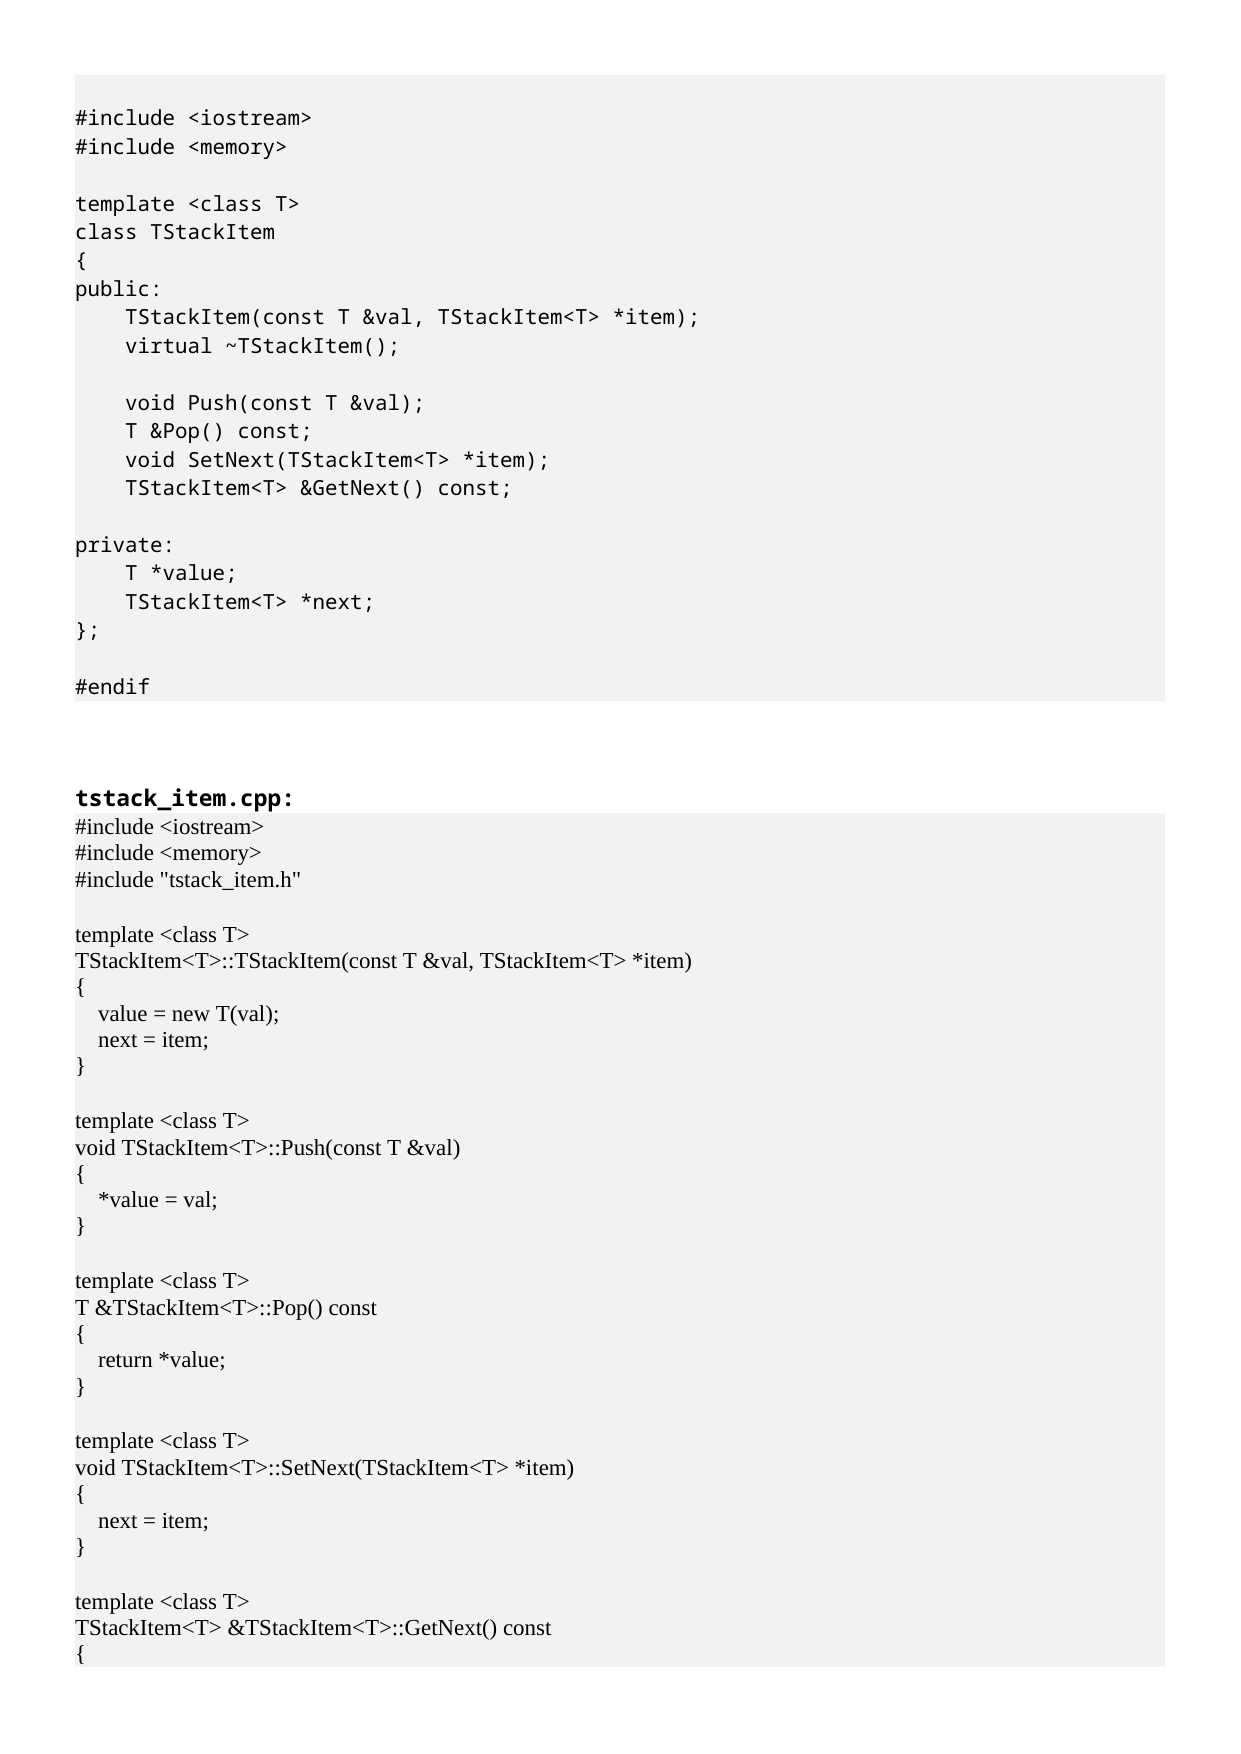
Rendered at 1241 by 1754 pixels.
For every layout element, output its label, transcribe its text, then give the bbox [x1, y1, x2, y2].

text TStackItem<T> &TStackItem<T>::GetNext() const [75, 1614, 1165, 1641]
text class TStackItem [75, 217, 1165, 246]
text { [75, 973, 1165, 1000]
text template <class T> [75, 1428, 1165, 1454]
text TStackItem(const T &val, TStackItem<T> *item); [75, 302, 1165, 331]
text TStackItem<T> &GetNext() const; [75, 473, 1165, 502]
text } [75, 1213, 1165, 1239]
text } [75, 1373, 1165, 1399]
text T *value; [75, 558, 1165, 587]
text { [75, 1160, 1165, 1186]
text #include <iostream> [75, 103, 1165, 132]
text } [75, 1533, 1165, 1559]
text template <class T> [75, 921, 1165, 947]
text TStackItem<T> *next; [75, 587, 1165, 615]
text T &Pop() const; [75, 416, 1165, 445]
text next = item; [75, 1507, 1165, 1533]
text public: [75, 274, 1165, 302]
text template <class T> [75, 1267, 1165, 1294]
text template <class T> [75, 189, 1165, 217]
text T &TStackItem<T>::Pop() const [75, 1294, 1165, 1320]
text } [75, 1052, 1165, 1079]
text value = new T(val); [75, 1000, 1165, 1026]
text return *value; [75, 1346, 1165, 1373]
text *value = val; [75, 1186, 1165, 1213]
text private: [75, 530, 1165, 558]
text }; [75, 615, 1165, 644]
text tstack_item.cpp: [75, 782, 1165, 813]
text { [75, 246, 1165, 274]
text template <class T> [75, 1588, 1165, 1614]
text void TStackItem<T>::SetNext(TStackItem<T> *item) [75, 1454, 1165, 1480]
text template <class T> [75, 1107, 1165, 1133]
text { [75, 1320, 1165, 1346]
text #include "tstack_item.h" [75, 866, 1165, 892]
text void Push(const T &val); [75, 388, 1165, 416]
text #include <memory> [75, 839, 1165, 866]
text void TStackItem<T>::Push(const T &val) [75, 1133, 1165, 1160]
text #include <iostream> [75, 813, 1165, 839]
text void SetNext(TStackItem<T> *item); [75, 445, 1165, 473]
text #endif [75, 672, 1165, 701]
text { [75, 1480, 1165, 1507]
text TStackItem<T>::TStackItem(const T &val, TStackItem<T> *item) [75, 947, 1165, 973]
text #include <memory> [75, 132, 1165, 160]
text next = item; [75, 1026, 1165, 1052]
text { [75, 1641, 1165, 1667]
text virtual ~TStackItem(); [75, 331, 1165, 359]
